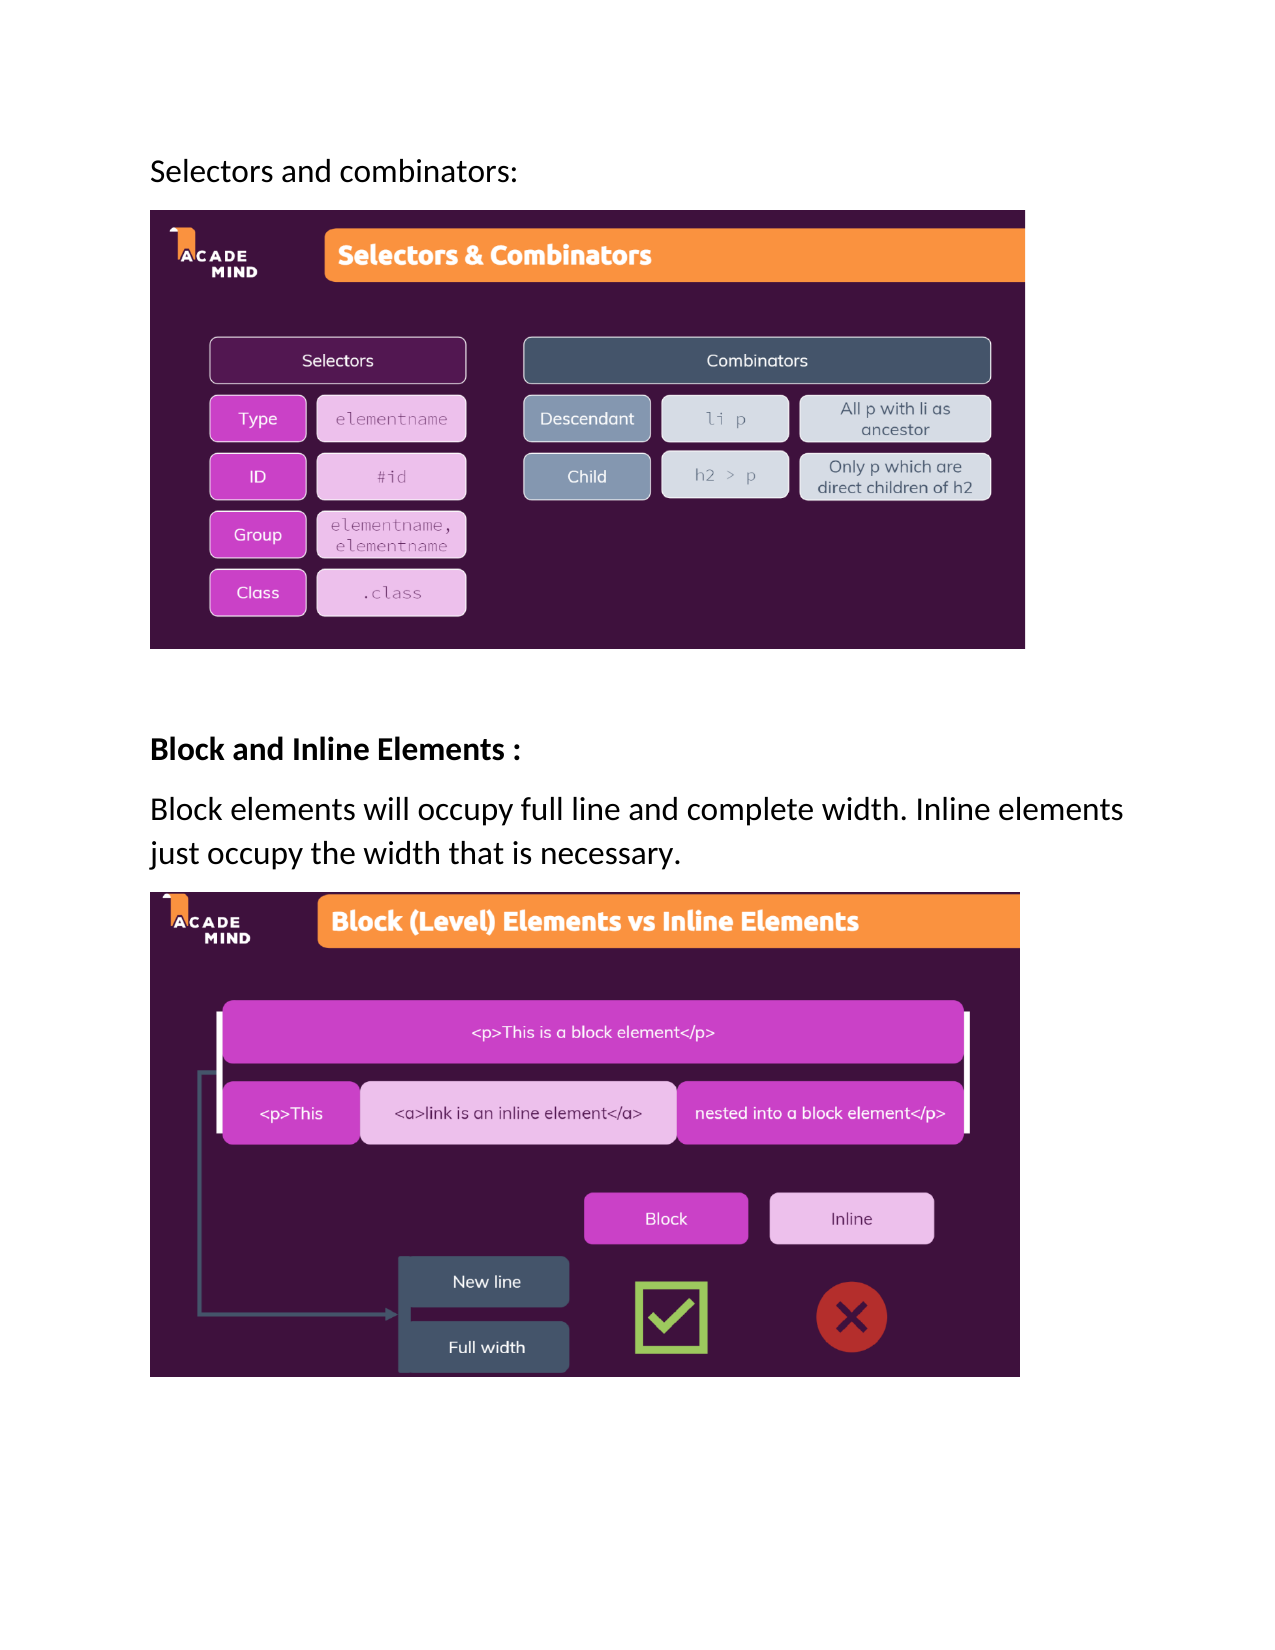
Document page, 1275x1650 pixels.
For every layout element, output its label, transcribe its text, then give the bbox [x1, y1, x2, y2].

text Selectors and combinators: [150, 150, 1125, 191]
text Block and Inline Elements : [150, 728, 1125, 768]
text Block elements will occupy full line and complete width. Inline elements just occupy the width that is necessary. [150, 788, 1125, 873]
picture [150, 892, 1020, 1377]
picture [150, 210, 1025, 649]
